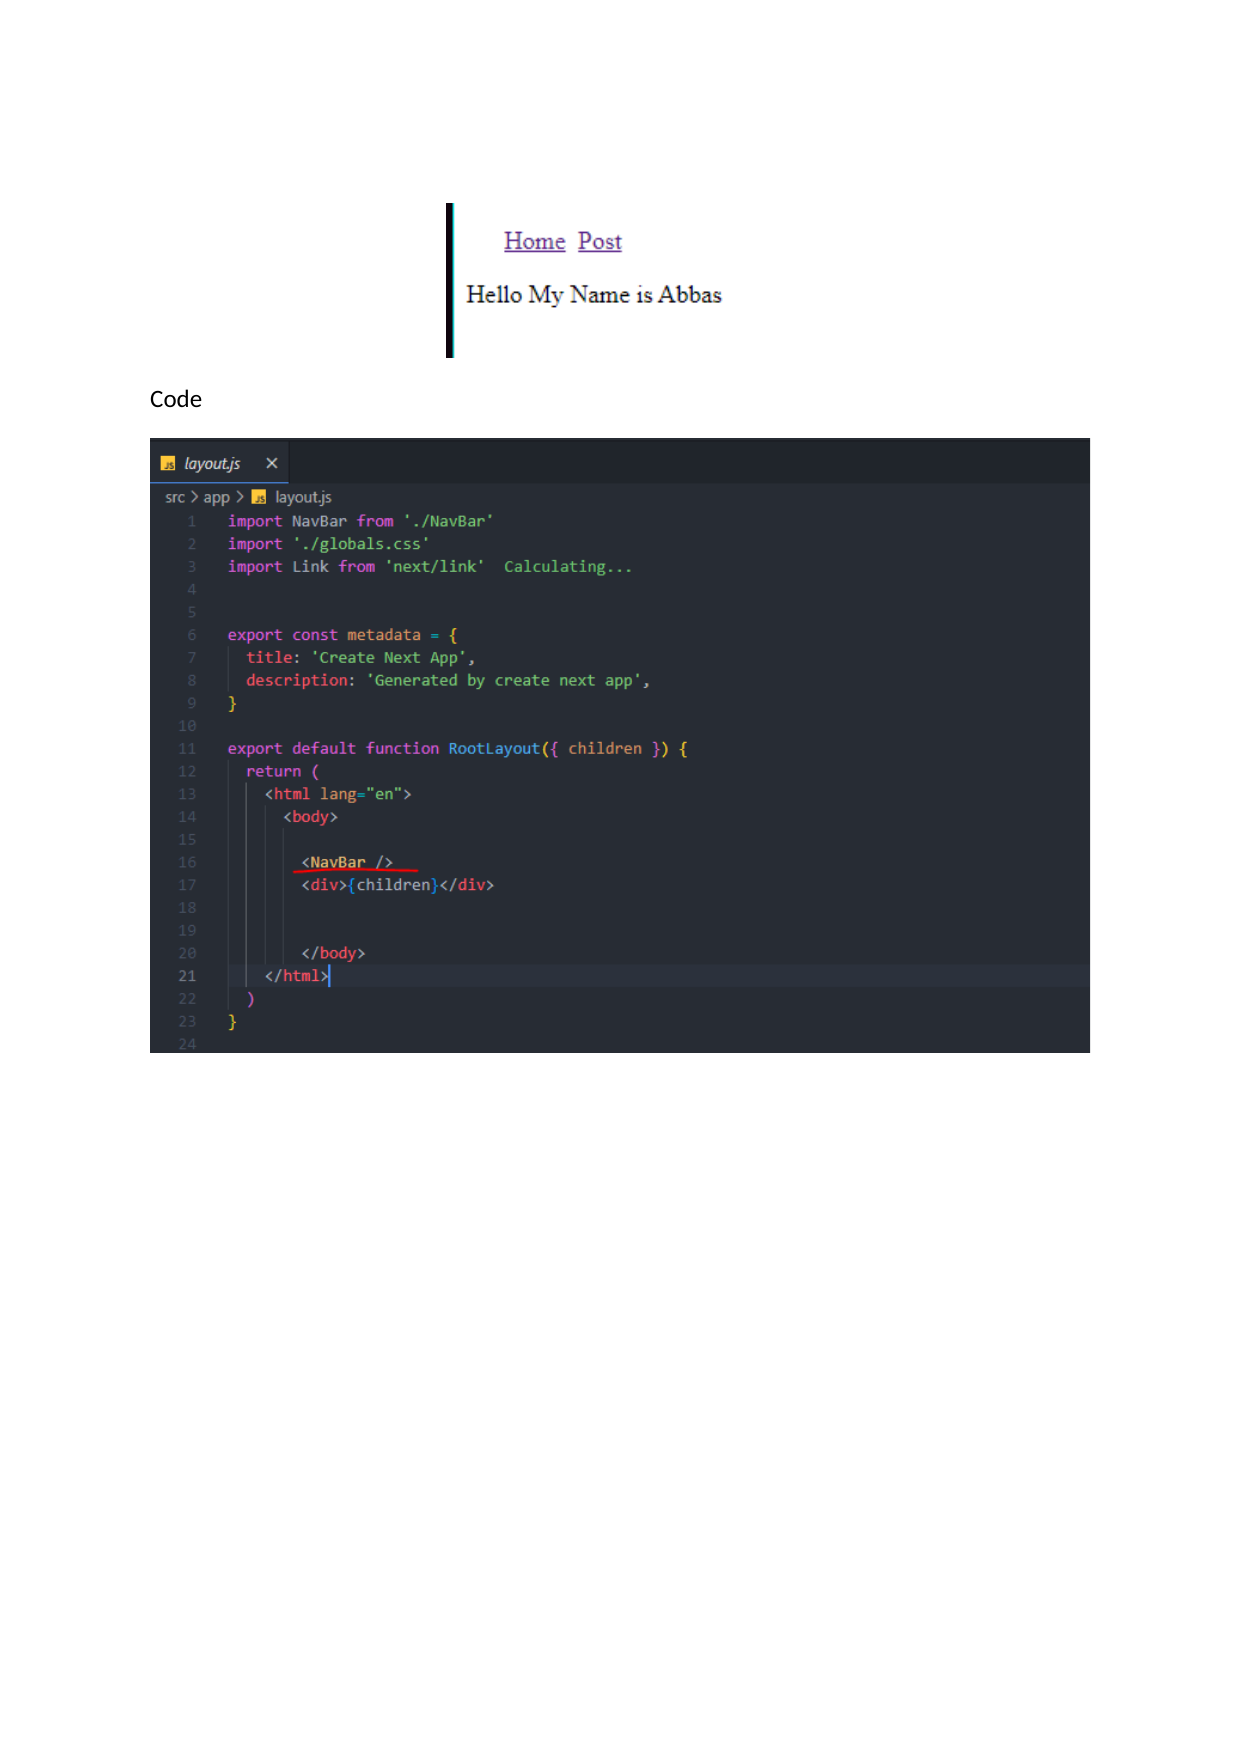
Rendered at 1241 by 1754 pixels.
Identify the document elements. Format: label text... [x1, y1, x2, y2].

picture [446, 203, 795, 358]
picture [150, 438, 1091, 1053]
text Code [150, 383, 1090, 413]
